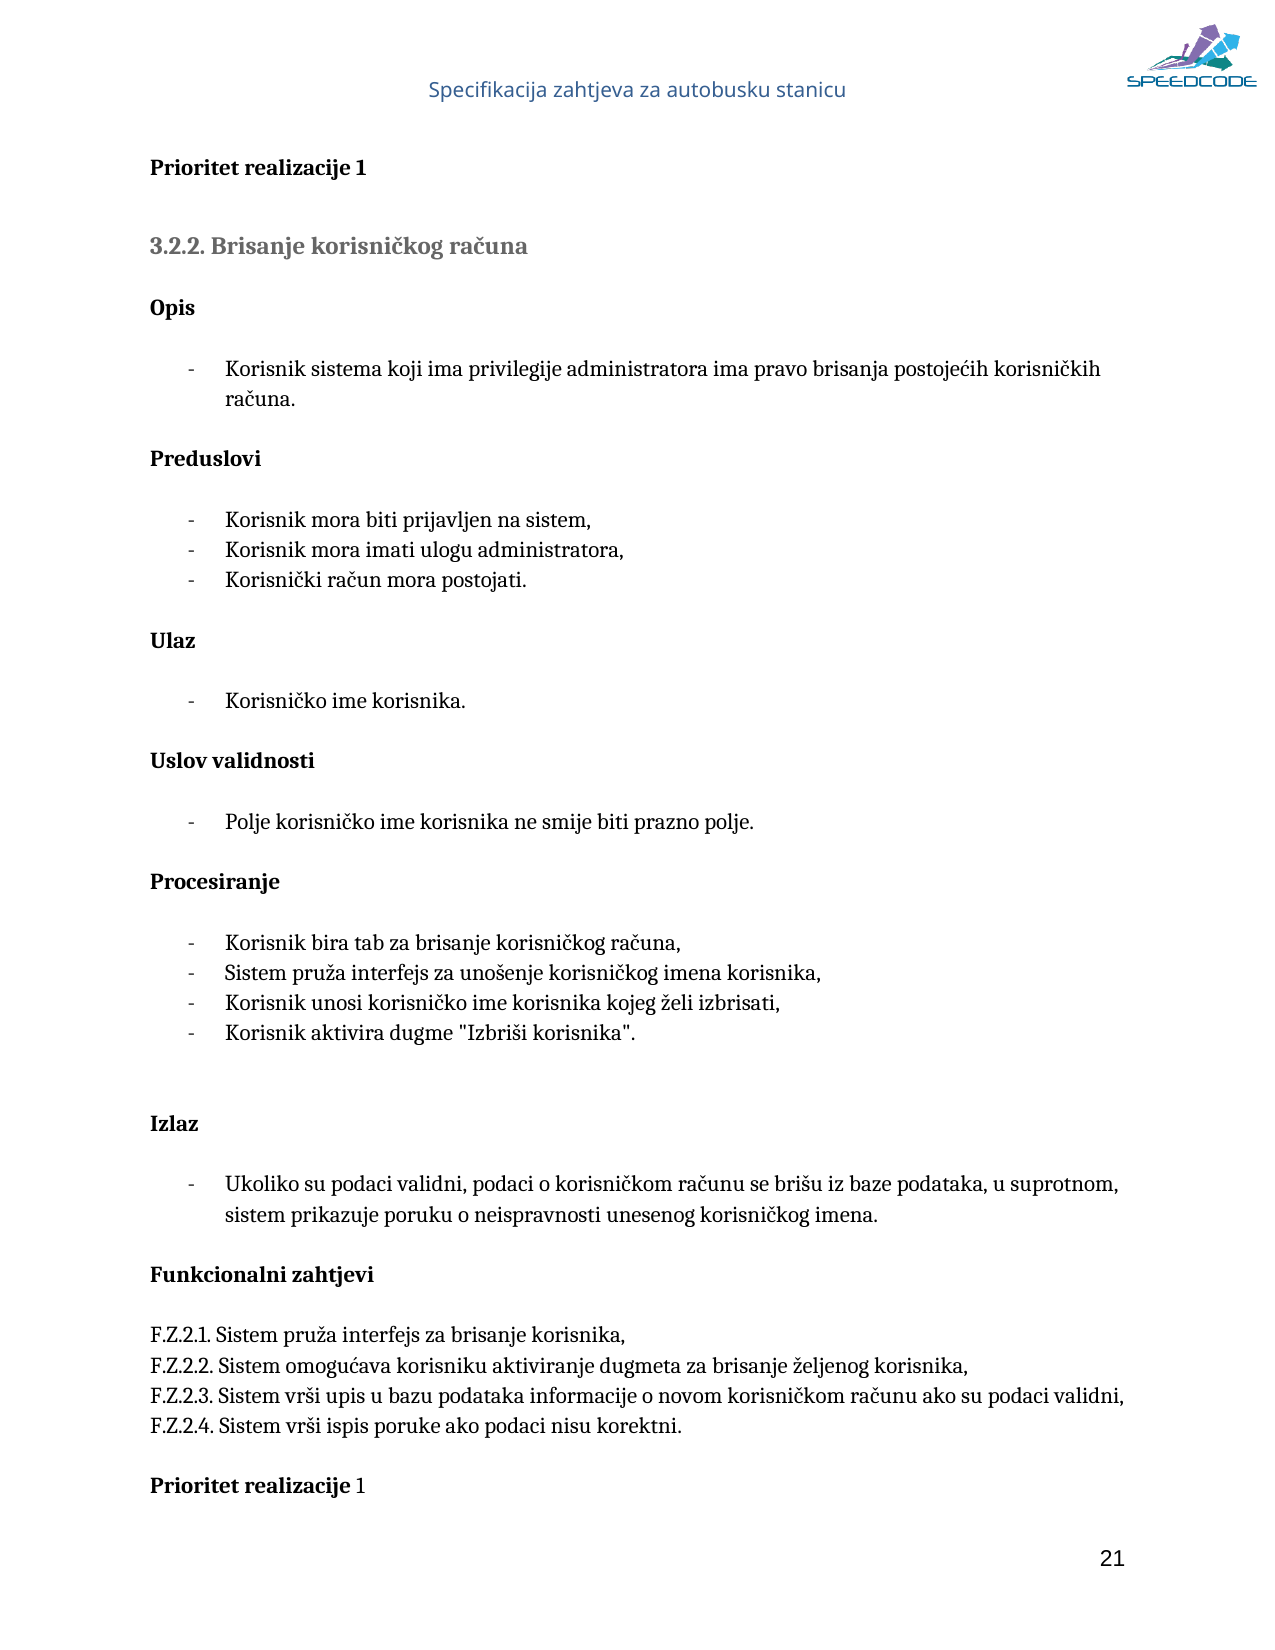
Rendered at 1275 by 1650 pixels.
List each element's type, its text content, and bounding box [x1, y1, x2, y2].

list Korisnik unosi korisničko ime korisnika kojeg želi izbrisati, [187, 990, 1125, 1016]
list Sistem pruža interfejs za unošenje korisničkog imena korisnika, [187, 960, 1125, 986]
text Ulaz [150, 627, 1125, 654]
text Preduslovi [150, 446, 1125, 472]
text Izlaz [150, 1111, 1125, 1137]
text F.Z.2.2. Sistem omogućava korisniku aktiviranje dugmeta za brisanje željenog korisnika, [150, 1352, 1125, 1379]
list Korisnik bira tab za brisanje korisničkog računa, [187, 929, 1125, 956]
list Korisnik mora biti prijavljen na sistem, [187, 507, 1125, 533]
picture [1123, 18, 1263, 93]
text Prioritet realizacije 1 [150, 155, 1125, 181]
list Korisničko ime korisnika. [187, 688, 1125, 714]
text Uslov validnosti [150, 748, 1125, 774]
list Korisnik aktivira dugme "Izbriši korisnika". [187, 1020, 1125, 1046]
text F.Z.2.4. Sistem vrši ispis poruke ako podaci nisu korektni. [150, 1413, 1125, 1439]
list Korisnik mora imati ulogu administratora, [187, 537, 1125, 563]
text Funkcionalni zahtjevi [150, 1262, 1125, 1288]
text Procesiranje [150, 869, 1125, 895]
text F.Z.2.3. Sistem vrši upis u bazu podataka informacije o novom korisničkom računu ako su podaci validni, [150, 1383, 1125, 1409]
text Opis [150, 295, 1125, 321]
list Polje korisničko ime korisnika ne smije biti prazno polje. [187, 809, 1125, 835]
text F.Z.2.1. Sistem pruža interfejs za brisanje korisnika, [150, 1322, 1125, 1348]
subtitle 3.2.2. Brisanje korisničkog računa [150, 232, 1125, 261]
list Korisnički račun mora postojati. [187, 567, 1125, 593]
list Korisnik sistema koji ima privilegije administratora ima pravo brisanja postojećih korisničkih računa. [187, 356, 1125, 412]
list Ukoliko su podaci validni, podaci o korisničkom računu se brišu iz baze podataka, u suprotnom, sistem prikazuje poruku o neispravnosti unesenog korisničkog imena. [187, 1171, 1125, 1228]
text Prioritet realizacije 1 [150, 1473, 1125, 1499]
